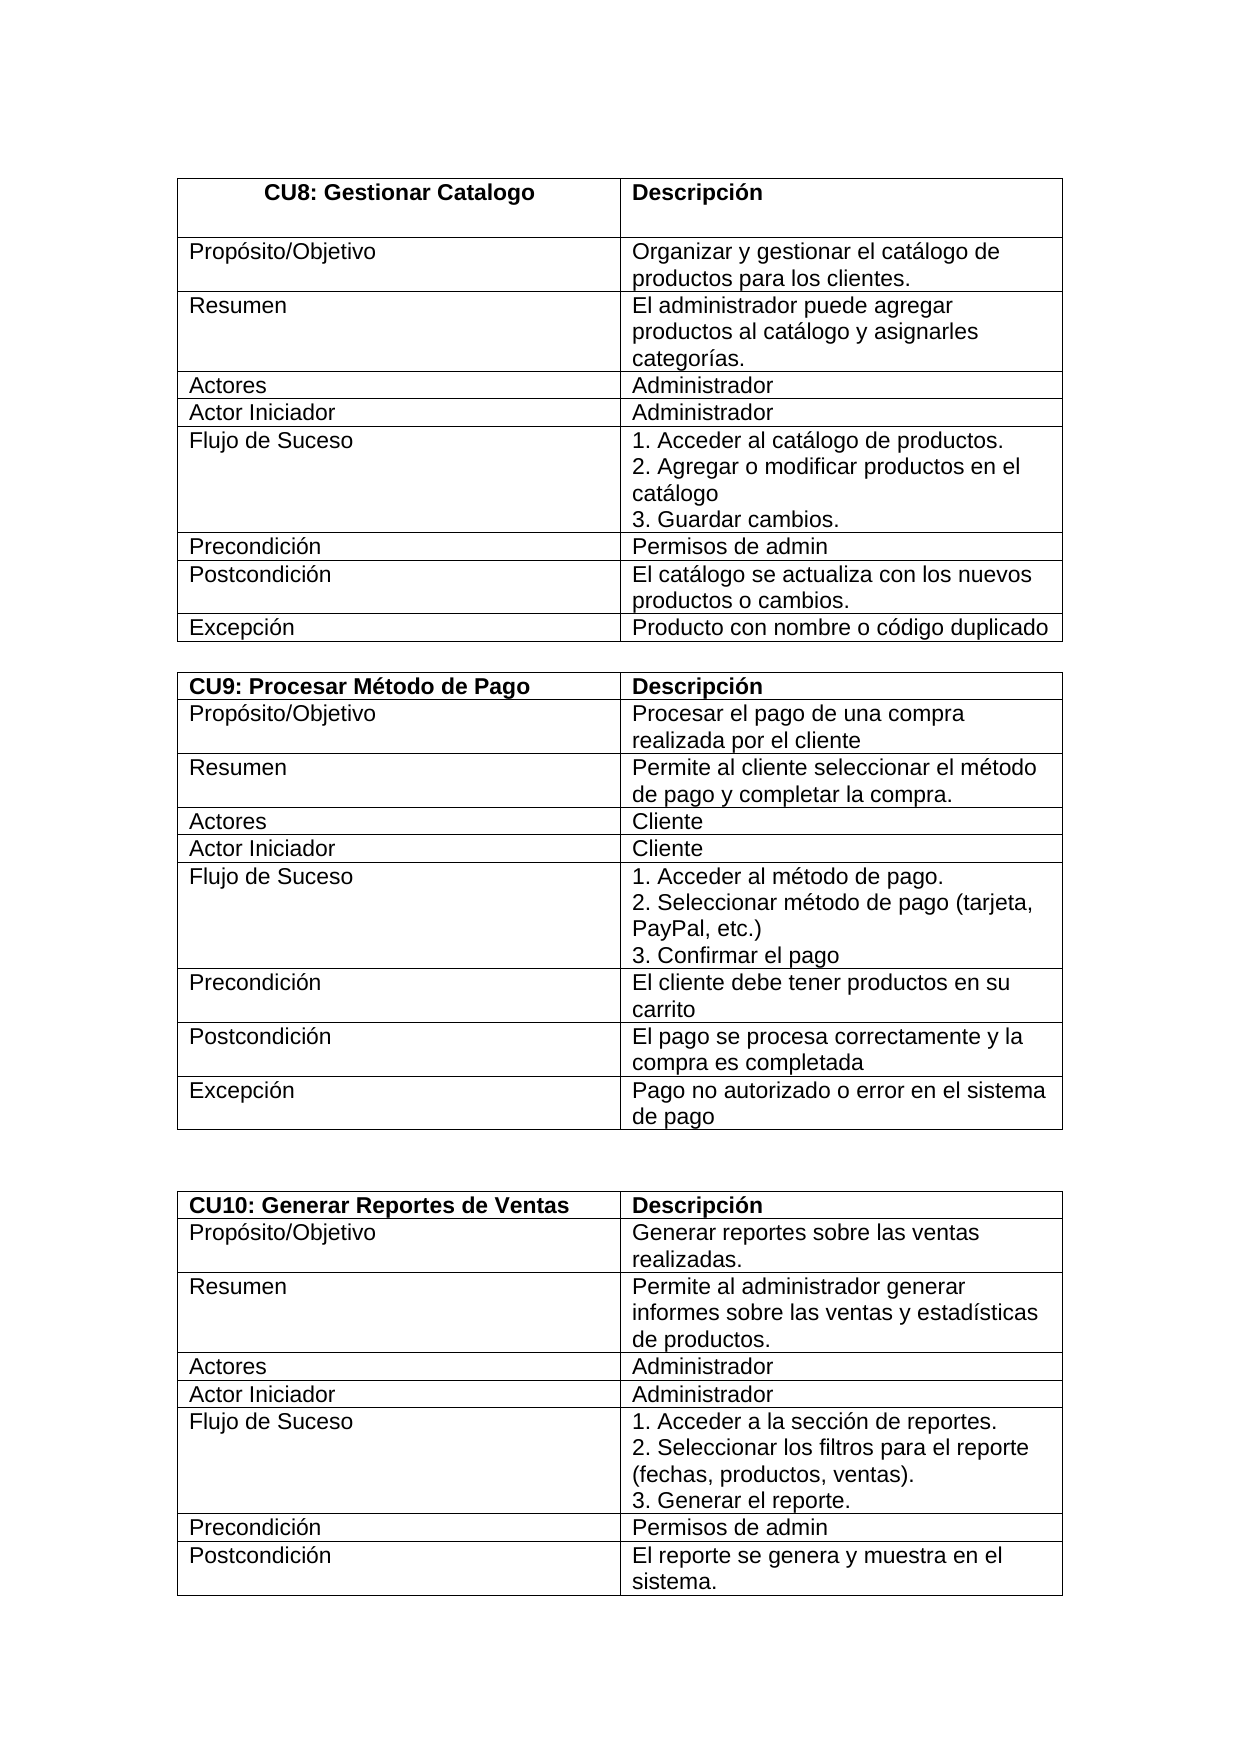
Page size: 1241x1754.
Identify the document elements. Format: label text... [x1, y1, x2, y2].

table_cell Actor Iniciador [178, 399, 620, 426]
table_cell Actor Iniciador [178, 835, 620, 862]
table_cell Cliente [621, 808, 1062, 834]
table_cell Resumen [178, 292, 620, 371]
table_cell 1. Acceder al catálogo de productos. 2. Agregar o modificar productos en el catálogo 3. Guardar cambios. [621, 427, 1062, 532]
table_cell Generar reportes sobre las ventas realizadas. [621, 1219, 1062, 1272]
table_cell Resumen [178, 1273, 620, 1352]
table_cell Administrador [621, 372, 1062, 398]
table_header CU10: Generar Reportes de Ventas [178, 1192, 620, 1218]
table_cell Flujo de Suceso [178, 427, 620, 532]
table_cell Procesar el pago de una compra realizada por el cliente [621, 700, 1062, 753]
table_cell Excepción [178, 614, 620, 641]
table_cell Actor Iniciador [178, 1381, 620, 1407]
table_cell Flujo de Suceso [178, 863, 620, 968]
table_cell Permite al cliente seleccionar el método de pago y completar la compra. [621, 754, 1062, 807]
table_cell Propósito/Objetivo [178, 700, 620, 753]
table_header Descripción [621, 1192, 1062, 1218]
table_cell Administrador [621, 1381, 1062, 1407]
table_cell Actores [178, 372, 620, 398]
table_cell Pago no autorizado o error en el sistema de pago [621, 1077, 1062, 1129]
table_cell Permisos de admin [621, 533, 1062, 559]
table_cell Propósito/Objetivo [178, 1219, 620, 1272]
table_header CU9: Procesar Método de Pago [178, 673, 620, 699]
table_cell Producto con nombre o código duplicado [621, 614, 1062, 641]
table_cell Organizar y gestionar el catálogo de productos para los clientes. [621, 238, 1062, 291]
table_cell Excepción [178, 1077, 620, 1129]
table_cell Postcondición [178, 1542, 620, 1594]
table_cell Permisos de admin [621, 1514, 1062, 1541]
table_cell El catálogo se actualiza con los nuevos productos o cambios. [621, 561, 1062, 613]
table_cell Actores [178, 1353, 620, 1379]
table_header CU8: Gestionar Catalogo [178, 179, 620, 237]
table_cell Precondición [178, 969, 620, 1022]
table_cell Postcondición [178, 561, 620, 613]
table_cell Cliente [621, 835, 1062, 862]
table_cell 1. Acceder al método de pago. 2. Seleccionar método de pago (tarjeta, PayPal, etc.) 3. Confirmar el pago [621, 863, 1062, 968]
table_cell Precondición [178, 1514, 620, 1541]
table_cell El cliente debe tener productos en su carrito [621, 969, 1062, 1022]
table_cell El pago se procesa correctamente y la compra es completada [621, 1023, 1062, 1076]
table_cell Postcondición [178, 1023, 620, 1076]
table_header Descripción [621, 673, 1062, 699]
table_cell Precondición [178, 533, 620, 559]
table_cell El administrador puede agregar productos al catálogo y asignarles categorías. [621, 292, 1062, 371]
table_cell Flujo de Suceso [178, 1408, 620, 1513]
table_cell Propósito/Objetivo [178, 238, 620, 291]
table_cell Permite al administrador generar informes sobre las ventas y estadísticas de productos. [621, 1273, 1062, 1352]
table_cell El reporte se genera y muestra en el sistema. [621, 1542, 1062, 1594]
table_cell Administrador [621, 1353, 1062, 1379]
table_cell Actores [178, 808, 620, 834]
table_header Descripción [621, 179, 1062, 237]
table_cell Resumen [178, 754, 620, 807]
table_cell Administrador [621, 399, 1062, 426]
table_cell 1. Acceder a la sección de reportes. 2. Seleccionar los filtros para el reporte (fechas, productos, ventas). 3. Generar el reporte. [621, 1408, 1062, 1513]
